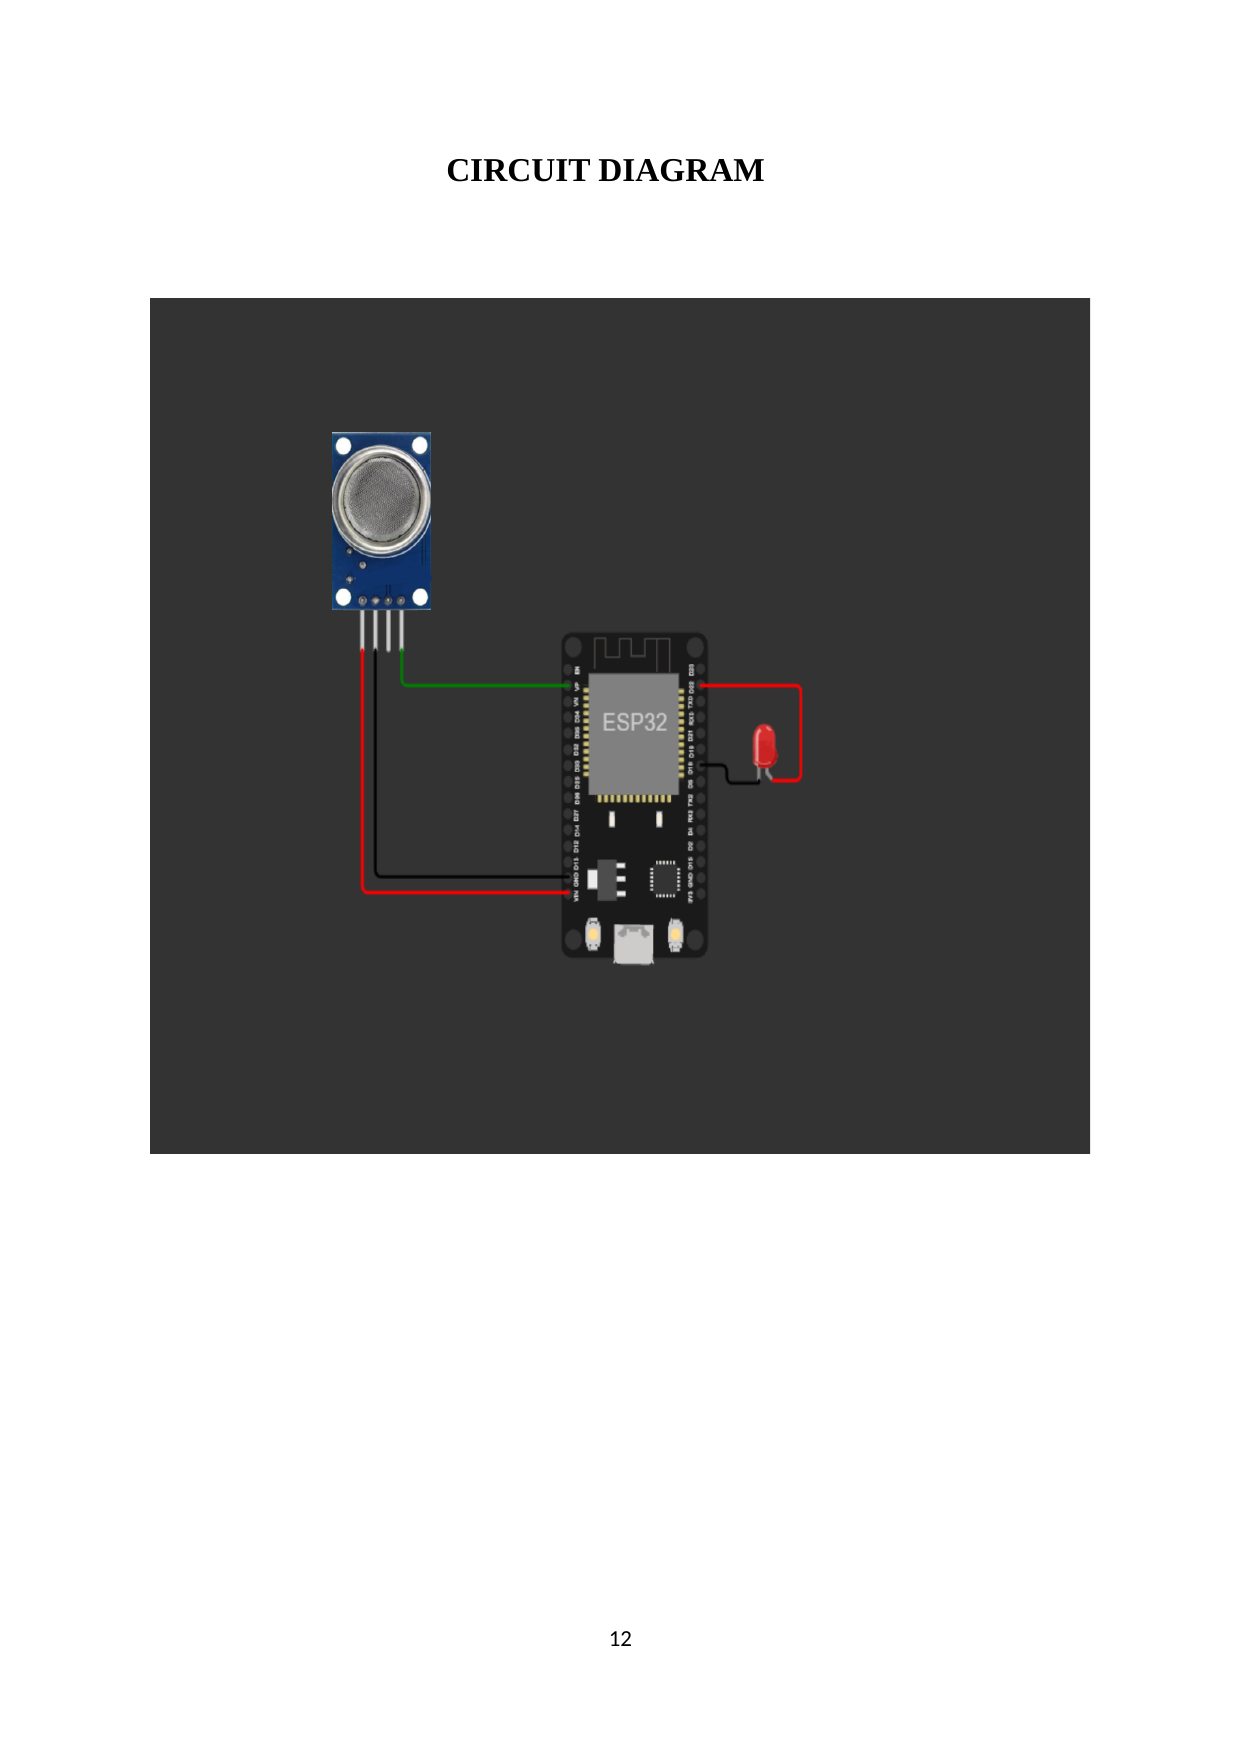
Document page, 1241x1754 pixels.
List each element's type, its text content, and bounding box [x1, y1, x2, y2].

picture [150, 298, 1091, 1154]
text CIRCUIT DIAGRAM [150, 150, 1061, 188]
